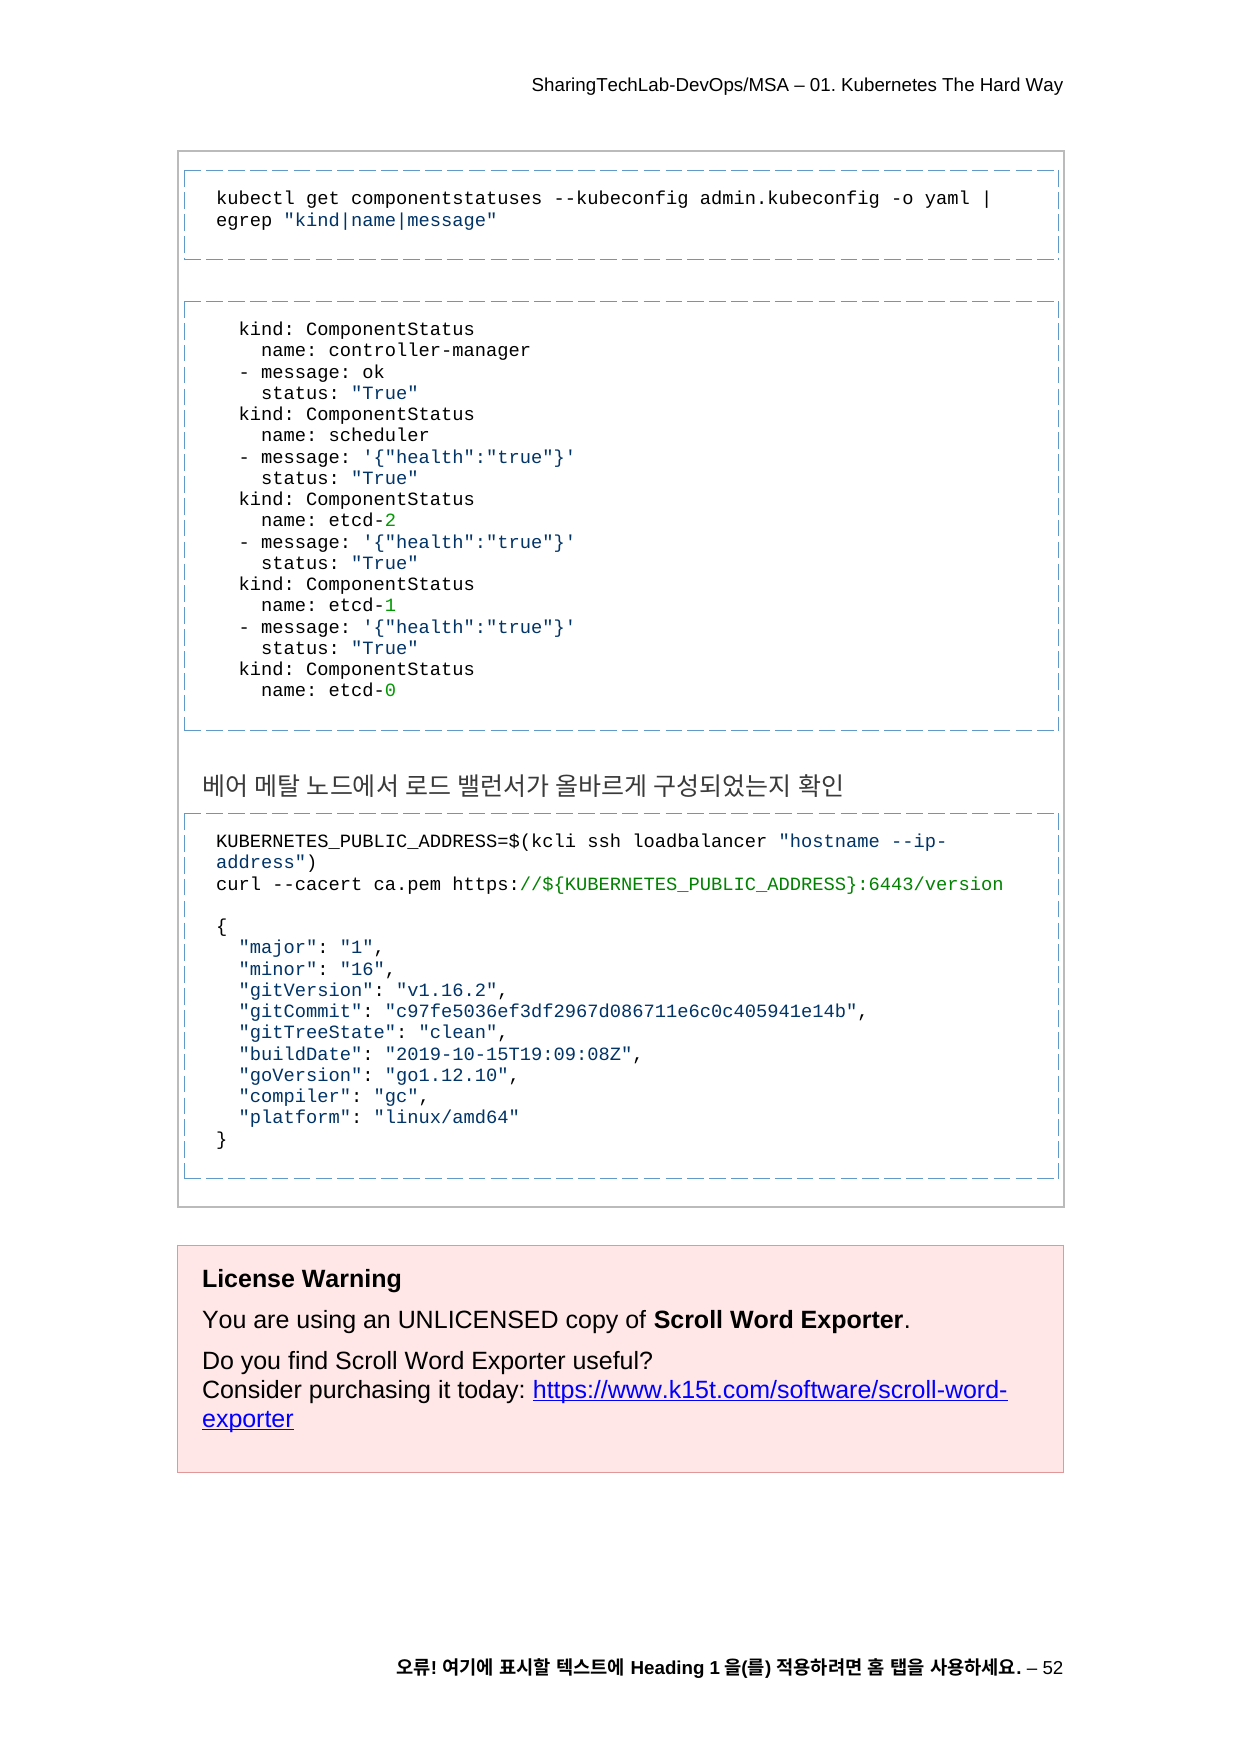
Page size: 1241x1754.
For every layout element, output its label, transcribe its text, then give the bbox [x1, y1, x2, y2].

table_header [179, 152, 1063, 1206]
table_header License Warning You are using an UNLICENSED copy of Scroll Word Exporter. Do you find Scroll Word Exporter useful? Consider purchasing it today: https://www.k15t.com/software/scroll-word-exporter [178, 1246, 1063, 1472]
